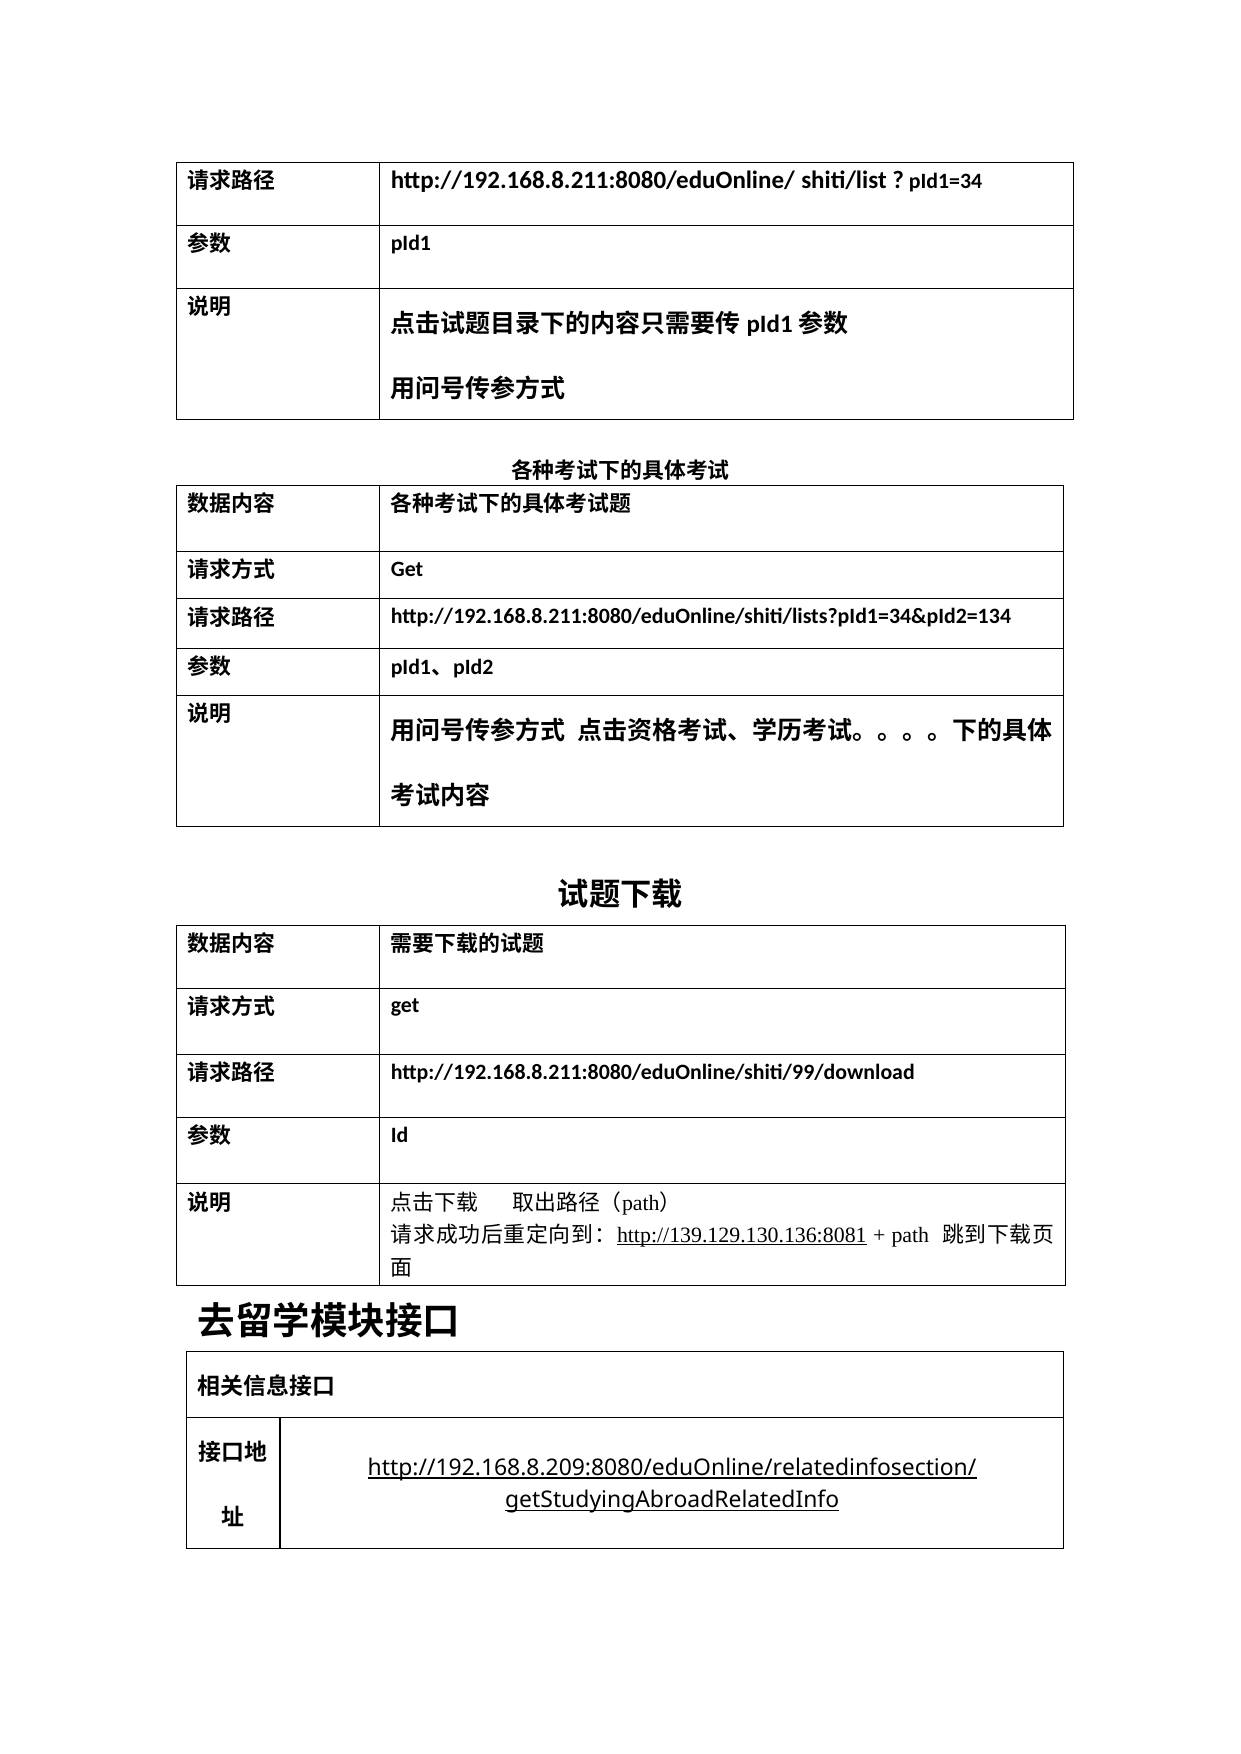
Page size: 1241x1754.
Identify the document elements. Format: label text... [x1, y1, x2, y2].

table_header 数据内容 [177, 926, 379, 988]
table_cell get [380, 989, 1065, 1054]
table_cell 点击下载 取出路径（path） 请求成功后重定向到：http://139.129.130.136:8081 + path 跳到下载页面 [380, 1184, 1065, 1284]
table_cell pId1 [380, 226, 1073, 288]
table_cell 参数 [177, 226, 379, 288]
table_cell 相关信息接口 [187, 1352, 1063, 1417]
table_cell 接口地址 [187, 1418, 279, 1548]
table_cell http://192.168.8.209:8080/eduOnline/relatedinfosection/getStudyingAbroadRelatedInfo [281, 1418, 1063, 1548]
table_cell 说明 [177, 289, 379, 419]
table_cell 参数 [177, 1118, 379, 1183]
table_cell 请求路径 [177, 1055, 379, 1117]
table_cell 参数 [177, 649, 379, 695]
table_cell 点击试题目录下的内容只需要传 pId1 参数 用问号传参方式 [380, 289, 1073, 419]
table_cell 请求路径 [177, 599, 379, 648]
table_header 去留学模块接口 [186, 1286, 1064, 1351]
table_header 数据内容 [177, 486, 379, 551]
table_cell Id [380, 1118, 1065, 1183]
table_cell Get [380, 552, 1063, 598]
table_header 各种考试下的具体考试题 [380, 486, 1063, 551]
table_cell pId1、pId2 [380, 649, 1063, 695]
table_cell 说明 [177, 1184, 379, 1284]
table_cell http://192.168.8.211:8080/eduOnline/shiti/99/download [380, 1055, 1065, 1117]
table_cell 请求方式 [177, 989, 379, 1054]
table_cell http://192.168.8.211:8080/eduOnline/shiti/lists?pId1=34&pId2=134 [380, 599, 1063, 648]
table_header 需要下载的试题 [380, 926, 1065, 988]
table_cell http://192.168.8.211:8080/eduOnline/ shiti/list ? pId1=34 [380, 163, 1073, 225]
table_cell 说明 [177, 696, 379, 826]
text 各种考试下的具体考试 [187, 452, 1053, 485]
text 试题下载 [187, 859, 1053, 924]
table_cell 请求路径 [177, 163, 379, 225]
table_cell 用问号传参方式 点击资格考试、学历考试。。。。下的具体考试内容 [380, 696, 1063, 826]
table_cell 请求方式 [177, 552, 379, 598]
